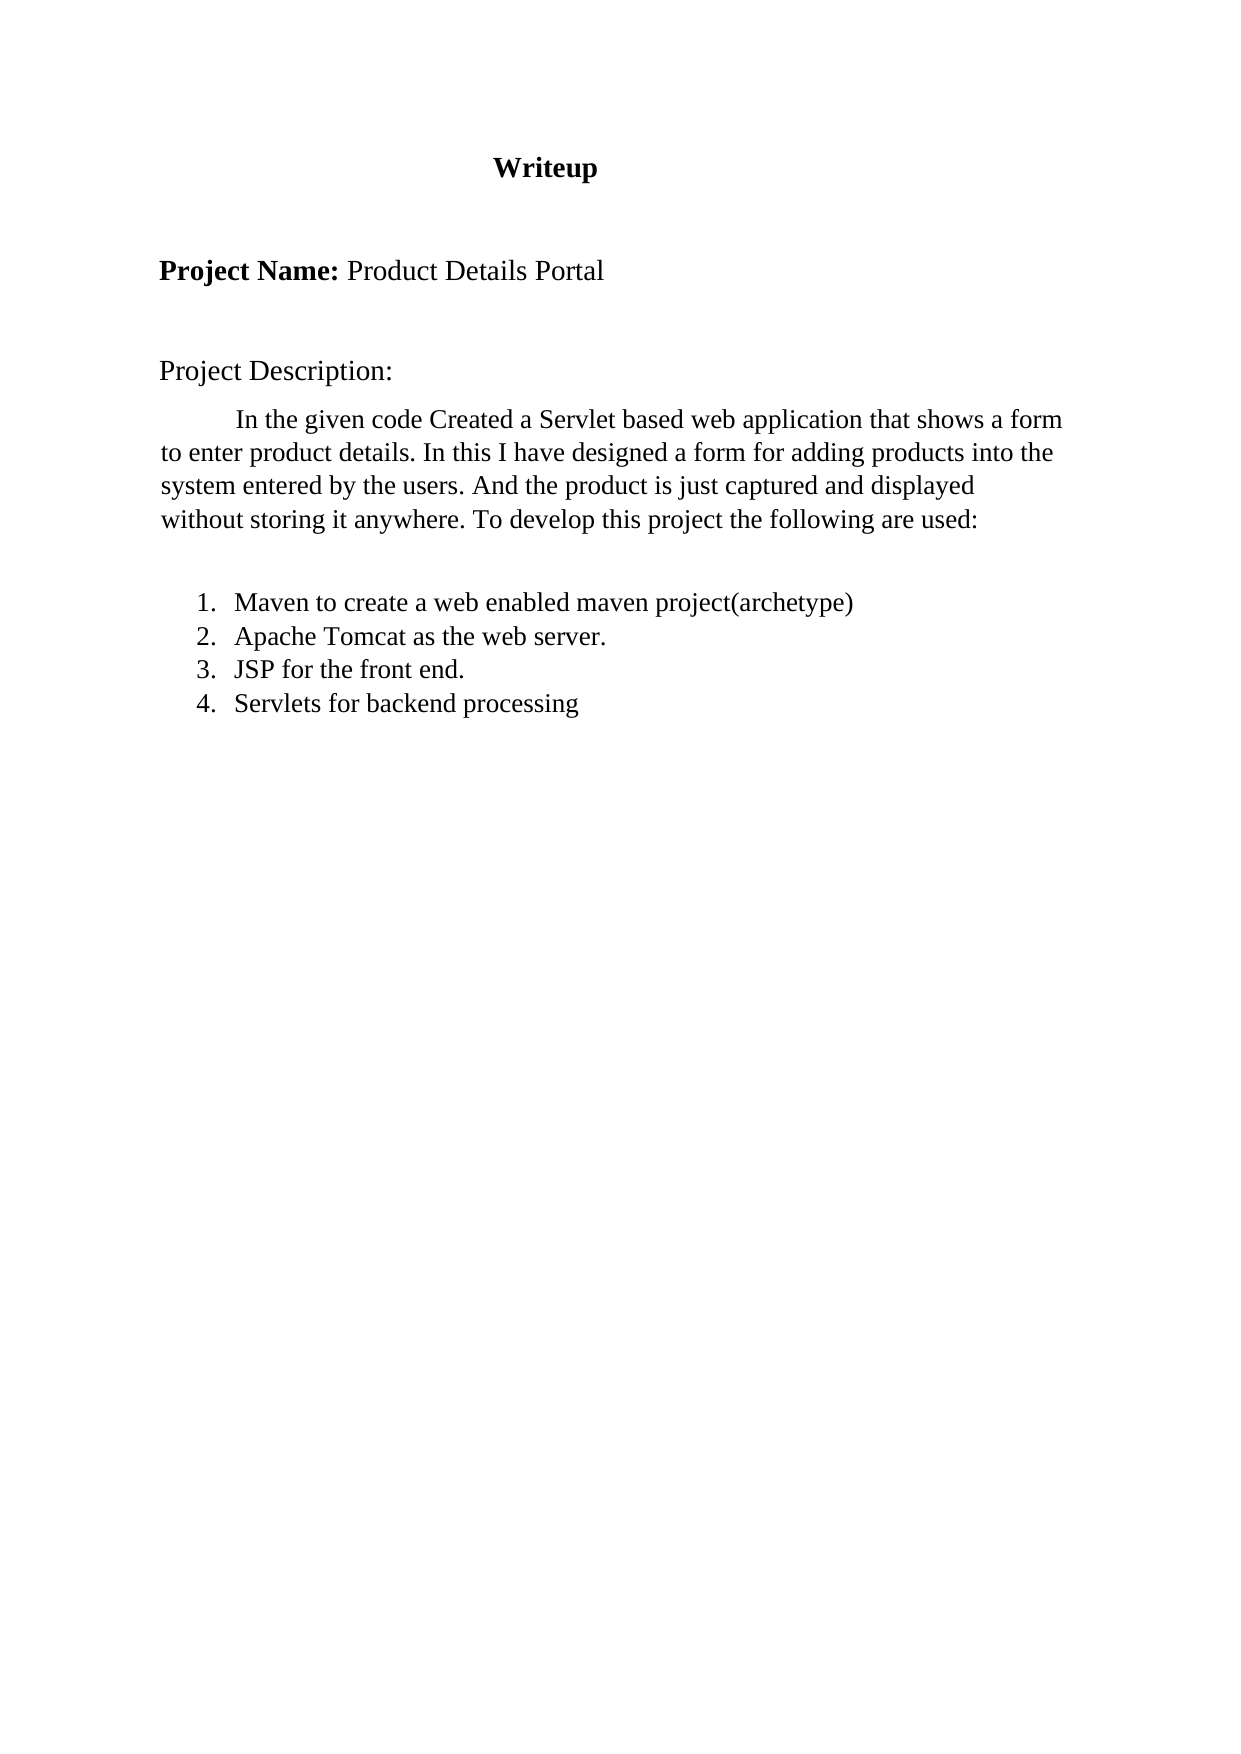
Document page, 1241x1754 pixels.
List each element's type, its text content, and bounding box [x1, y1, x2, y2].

list JSP for the front end. [196, 653, 1064, 684]
text Project Name: Product Details Portal [159, 253, 1064, 287]
text In the given code Created a Servlet based web application that shows a form to enter product details. In this I have designed a form for adding products into the system entered by the users. And the product is just captured and displayed without storing it anywhere. To develop this project the following are used: [161, 403, 1064, 534]
list Servlets for backend processing [196, 687, 1064, 718]
text Writeup [150, 150, 1063, 183]
list Maven to create a web enabled maven project(archetype) [196, 586, 1064, 617]
list Apache Tomcat as the web server. [196, 619, 1064, 651]
text Project Description: [159, 353, 1064, 386]
